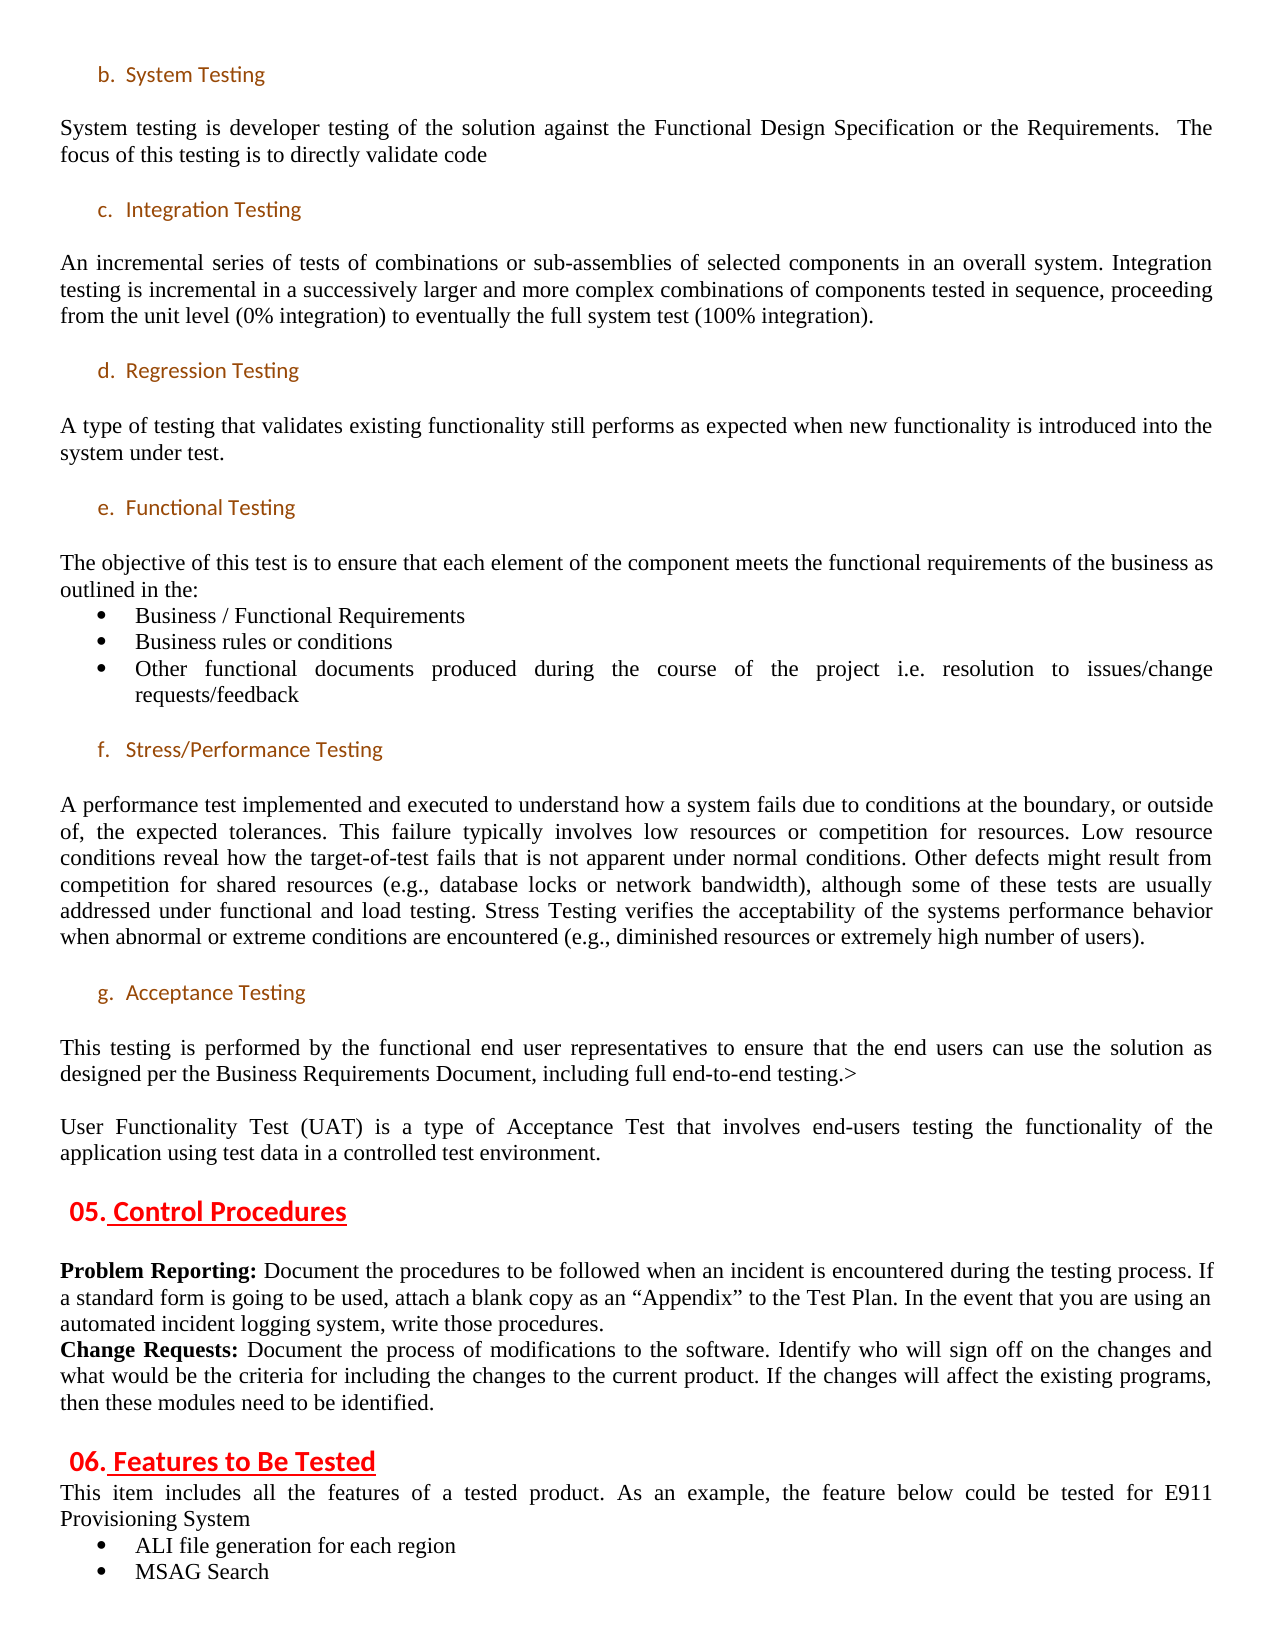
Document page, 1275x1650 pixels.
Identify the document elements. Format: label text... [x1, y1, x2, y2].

text This testing is performed by the functional end user representatives to ensure that the end users can use the solution as designed per the Business Requirements Document, including full end-to-end testing.> [60, 1034, 1215, 1086]
text This item includes all the features of a tested product. As an example, the feature below could be tested for E911 Provisioning System [60, 1479, 1215, 1532]
list Business / Functional Requirements [97, 602, 1215, 628]
list Control Procedures [69, 1193, 1204, 1229]
list Stress/Performance Testing [97, 736, 1204, 763]
list Acceptance Testing [97, 978, 1204, 1006]
list Functional Testing [97, 493, 1204, 521]
list Business rules or conditions [97, 628, 1215, 655]
text A type of testing that validates existing functionality still performs as expected when new functionality is introduced into the system under test. [60, 413, 1215, 465]
text An incremental series of tests of combinations or sub-assemblies of selected components in an overall system. Integration testing is incremental in a successively larger and more complex combinations of components tested in sequence, proceeding from the unit level (0% integration) to eventually the full system test (100% integration). [60, 249, 1215, 328]
list MSAG Search [97, 1558, 1215, 1584]
list Regression Testing [97, 357, 1204, 384]
list ALI file generation for each region [97, 1532, 1215, 1558]
list System Testing [97, 60, 1204, 88]
list Other functional documents produced during the course of the project i.e. resolution to issues/change requests/feedback [97, 655, 1215, 707]
text The objective of this test is to ensure that each element of the component meets the functional requirements of the business as outlined in the: [60, 549, 1215, 602]
list Features to Be Tested [69, 1443, 1204, 1479]
text Problem Reporting: Document the procedures to be followed when an incident is encountered during the testing process. If a standard form is going to be used, attach a blank copy as an “Appendix” to the Test Plan. In the event that you are using an automated incident logging system, write those procedures. [60, 1257, 1215, 1336]
list Integration Testing [97, 195, 1204, 223]
text Change Requests: Document the process of modifications to the software. Identify who will sign off on the changes and what would be the criteria for including the changes to the current product. If the changes will affect the existing programs, then these modules need to be identified. [60, 1336, 1215, 1415]
text System testing is developer testing of the solution against the Functional Design Specification or the Requirements. The focus of this testing is to directly validate code [60, 114, 1215, 167]
text User Functionality Test (UAT) is a type of Acceptance Test that involves end-users testing the functionality of the application using test data in a controlled test environment. [60, 1113, 1215, 1166]
text A performance test implemented and executed to understand how a system fails due to conditions at the boundary, or outside of, the expected tolerances. This failure typically involves low resources or competition for resources. Low resource conditions reveal how the target-of-test fails that is not apparent under normal conditions. Other defects might result from competition for shared resources (e.g., database locks or network bandwidth), although some of these tests are usually addressed under functional and load testing. Stress Testing verifies the acceptability of the systems performance behavior when abnormal or extreme conditions are encountered (e.g., diminished resources or extremely high number of users). [60, 792, 1215, 950]
